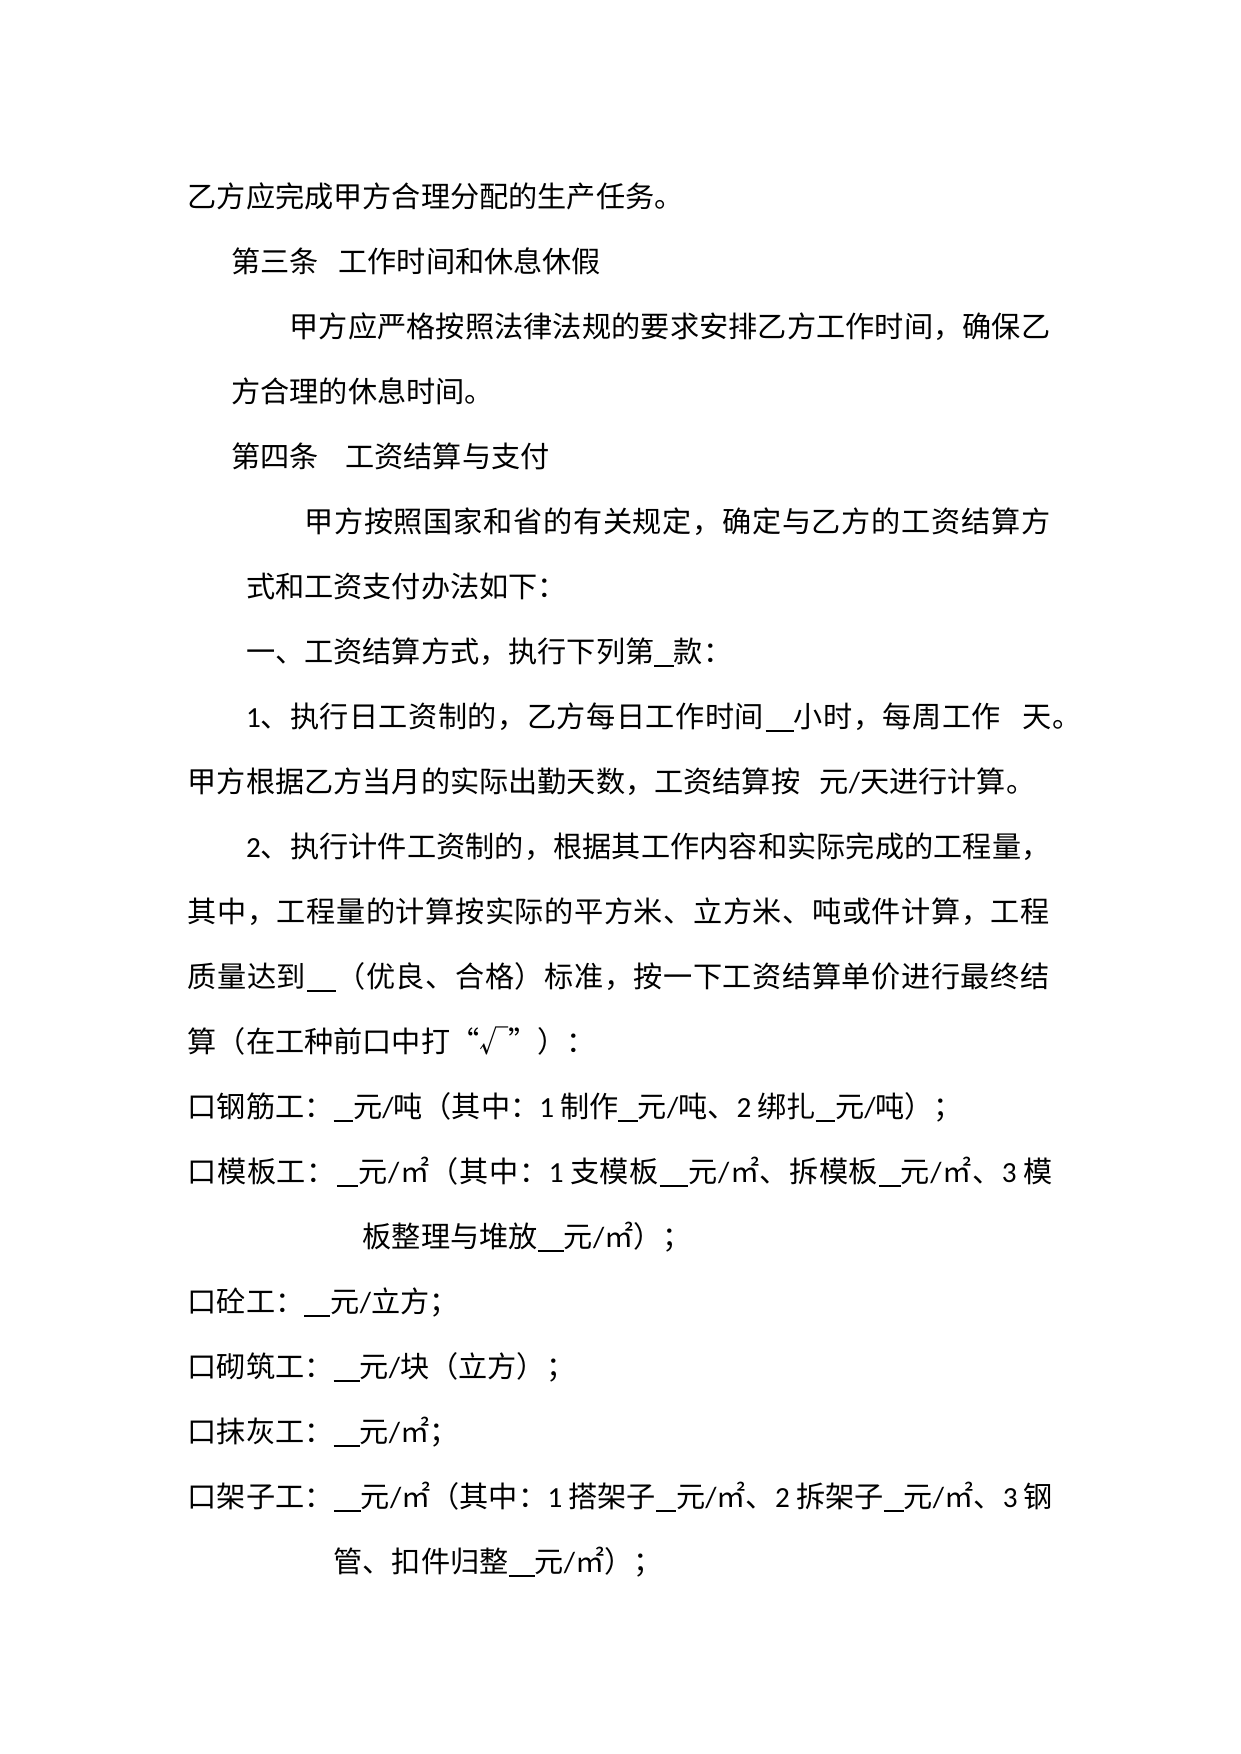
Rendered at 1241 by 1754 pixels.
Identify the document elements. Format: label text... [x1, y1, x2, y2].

list 执行计件工资制的，根据其工作内容和实际完成的工程量，其中，工程量的计算按实际的平方米、立方米、吨或件计算，工程质量达到 （优良、合格）标准，按一下工资结算单价进行最终结算（在工种前口中打“√”）： [187, 812, 1053, 1072]
list 执行日工资制的，乙方每日工作时间 小时，每周工作 天。甲方根据乙方当月的实际出勤天数，工资结算按 元/天进行计算。 [187, 682, 1053, 812]
list 工资结算方式，执行下列第 款： [187, 617, 1053, 682]
text 口架子工： 元/㎡（其中：1搭架子 元/㎡、2拆架子 元/㎡、3钢管、扣件归整 元/㎡）； [187, 1462, 1053, 1592]
text 口砼工： 元/立方； [187, 1267, 1053, 1332]
text 口砌筑工： 元/块（立方）； [187, 1332, 1053, 1397]
text 第三条 工作时间和休息休假 [231, 227, 1053, 292]
text 甲方应严格按照法律法规的要求安排乙方工作时间，确保乙方合理的休息时间。 [231, 292, 1053, 422]
text 口模板工： 元/㎡（其中：1支模板 元/㎡、拆模板 元/㎡、3模板整理与堆放 元/㎡）； [187, 1137, 1053, 1267]
text 口钢筋工： 元/吨（其中：1制作 元/吨、2绑扎 元/吨）； [187, 1072, 1053, 1137]
text 甲方安排乙方从事 岗位（工种）工作，其工作内容（主要工序）包括 ，工作地点为： 。根据生产经营需要，经甲方与乙方协商一致，可以变更乙方的工作岗位和任务，乙方应完成甲方合理分配的生产任务。 [187, 162, 1053, 227]
list 工资结算与支付 [231, 422, 1053, 487]
text 口抹灰工： 元/㎡； [187, 1397, 1053, 1462]
text 甲方按照国家和省的有关规定，确定与乙方的工资结算方式和工资支付办法如下： [246, 487, 1053, 617]
